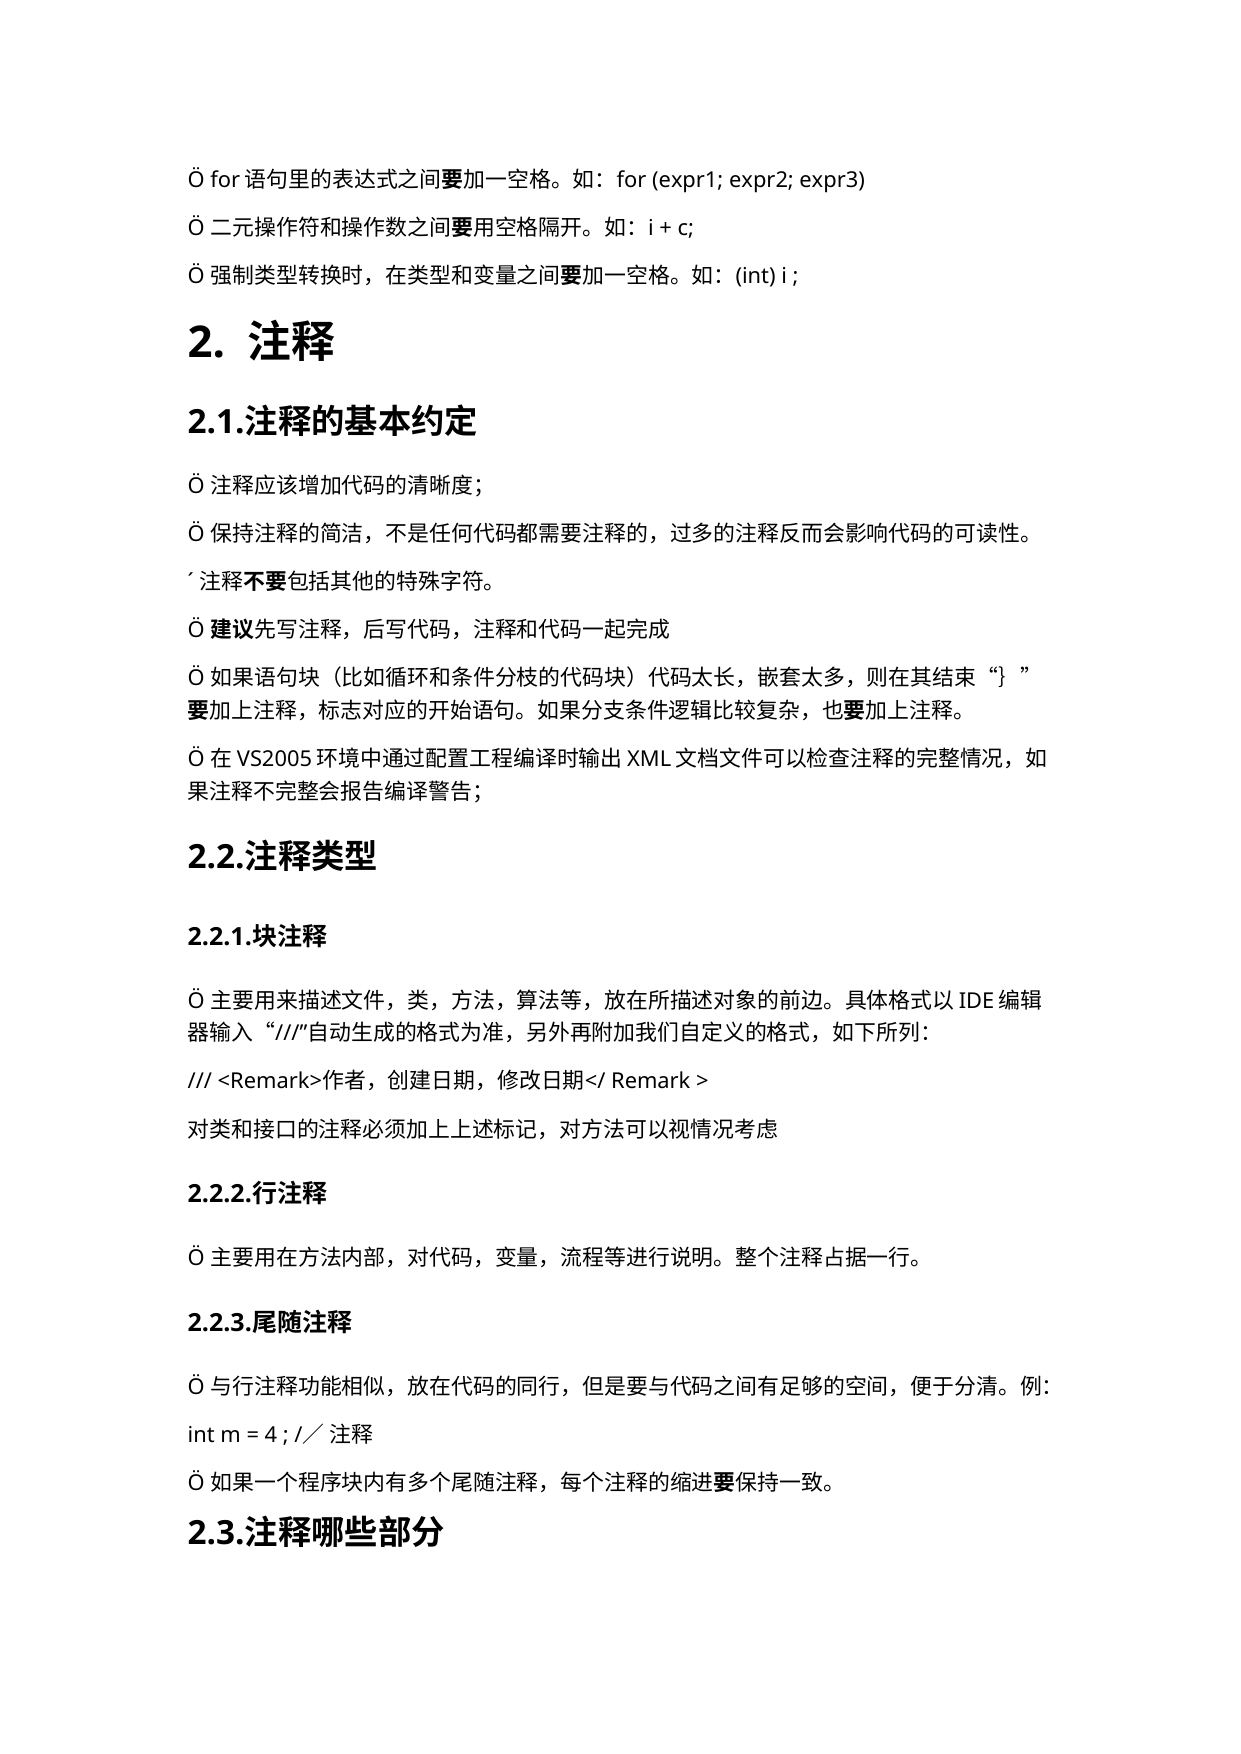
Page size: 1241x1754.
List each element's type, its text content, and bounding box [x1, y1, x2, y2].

text 2.2.3.尾随注释 [187, 1288, 1053, 1353]
text 对类和接口的注释必须加上上述标记，对方法可以视情况考虑 [187, 1111, 1053, 1144]
text 2.3.注释哪些部分 [187, 1498, 1053, 1563]
text Ö for语句里的表达式之间要加一空格。如：for (expr1; expr2; expr3) [187, 162, 1053, 194]
text 2.2.2.行注释 [187, 1159, 1053, 1224]
text Ö 二元操作符和操作数之间要用空格隔开。如：i + c; [187, 210, 1053, 243]
text Ö 主要用在方法内部，对代码，变量，流程等进行说明。整个注释占据一行。 [187, 1240, 1053, 1273]
text Ö 建议先写注释，后写代码，注释和代码一起完成 [187, 612, 1053, 644]
text Ö 如果一个程序块内有多个尾随注释，每个注释的缩进要保持一致。 [187, 1465, 1053, 1498]
text Ö 如果语句块（比如循环和条件分枝的代码块）代码太长，嵌套太多，则在其结束“｝”要加上注释，标志对应的开始语句。如果分支条件逻辑比较复杂，也要加上注释。 [187, 660, 1053, 725]
text Ö 强制类型转换时，在类型和变量之间要加一空格。如：(int) i ; [187, 258, 1053, 291]
text Ö 保持注释的简洁，不是任何代码都需要注释的，过多的注释反而会影响代码的可读性。 [187, 516, 1053, 548]
text ´ 注释不要包括其他的特殊字符。 [187, 564, 1053, 596]
text int m = 4 ; /／ 注释 [187, 1417, 1053, 1449]
text /// <Remark>作者，创建日期，修改日期</ Remark > [187, 1063, 1053, 1096]
text Ö 与行注释功能相似，放在代码的同行，但是要与代码之间有足够的空间，便于分清。例： [187, 1369, 1053, 1401]
text 2. 注释 [187, 306, 1053, 371]
text Ö 在VS2005环境中通过配置工程编译时输出XML文档文件可以检查注释的完整情况，如果注释不完整会报告编译警告； [187, 741, 1053, 806]
text Ö 主要用来描述文件，类，方法，算法等，放在所描述对象的前边。具体格式以IDE编辑器输入“///”自动生成的格式为准，另外再附加我们自定义的格式，如下所列： [187, 983, 1053, 1048]
text 2.2.注释类型 [187, 821, 1053, 886]
text 2.1.注释的基本约定 [187, 387, 1053, 452]
text Ö 注释应该增加代码的清晰度； [187, 468, 1053, 500]
text 2.2.1.块注释 [187, 902, 1053, 967]
